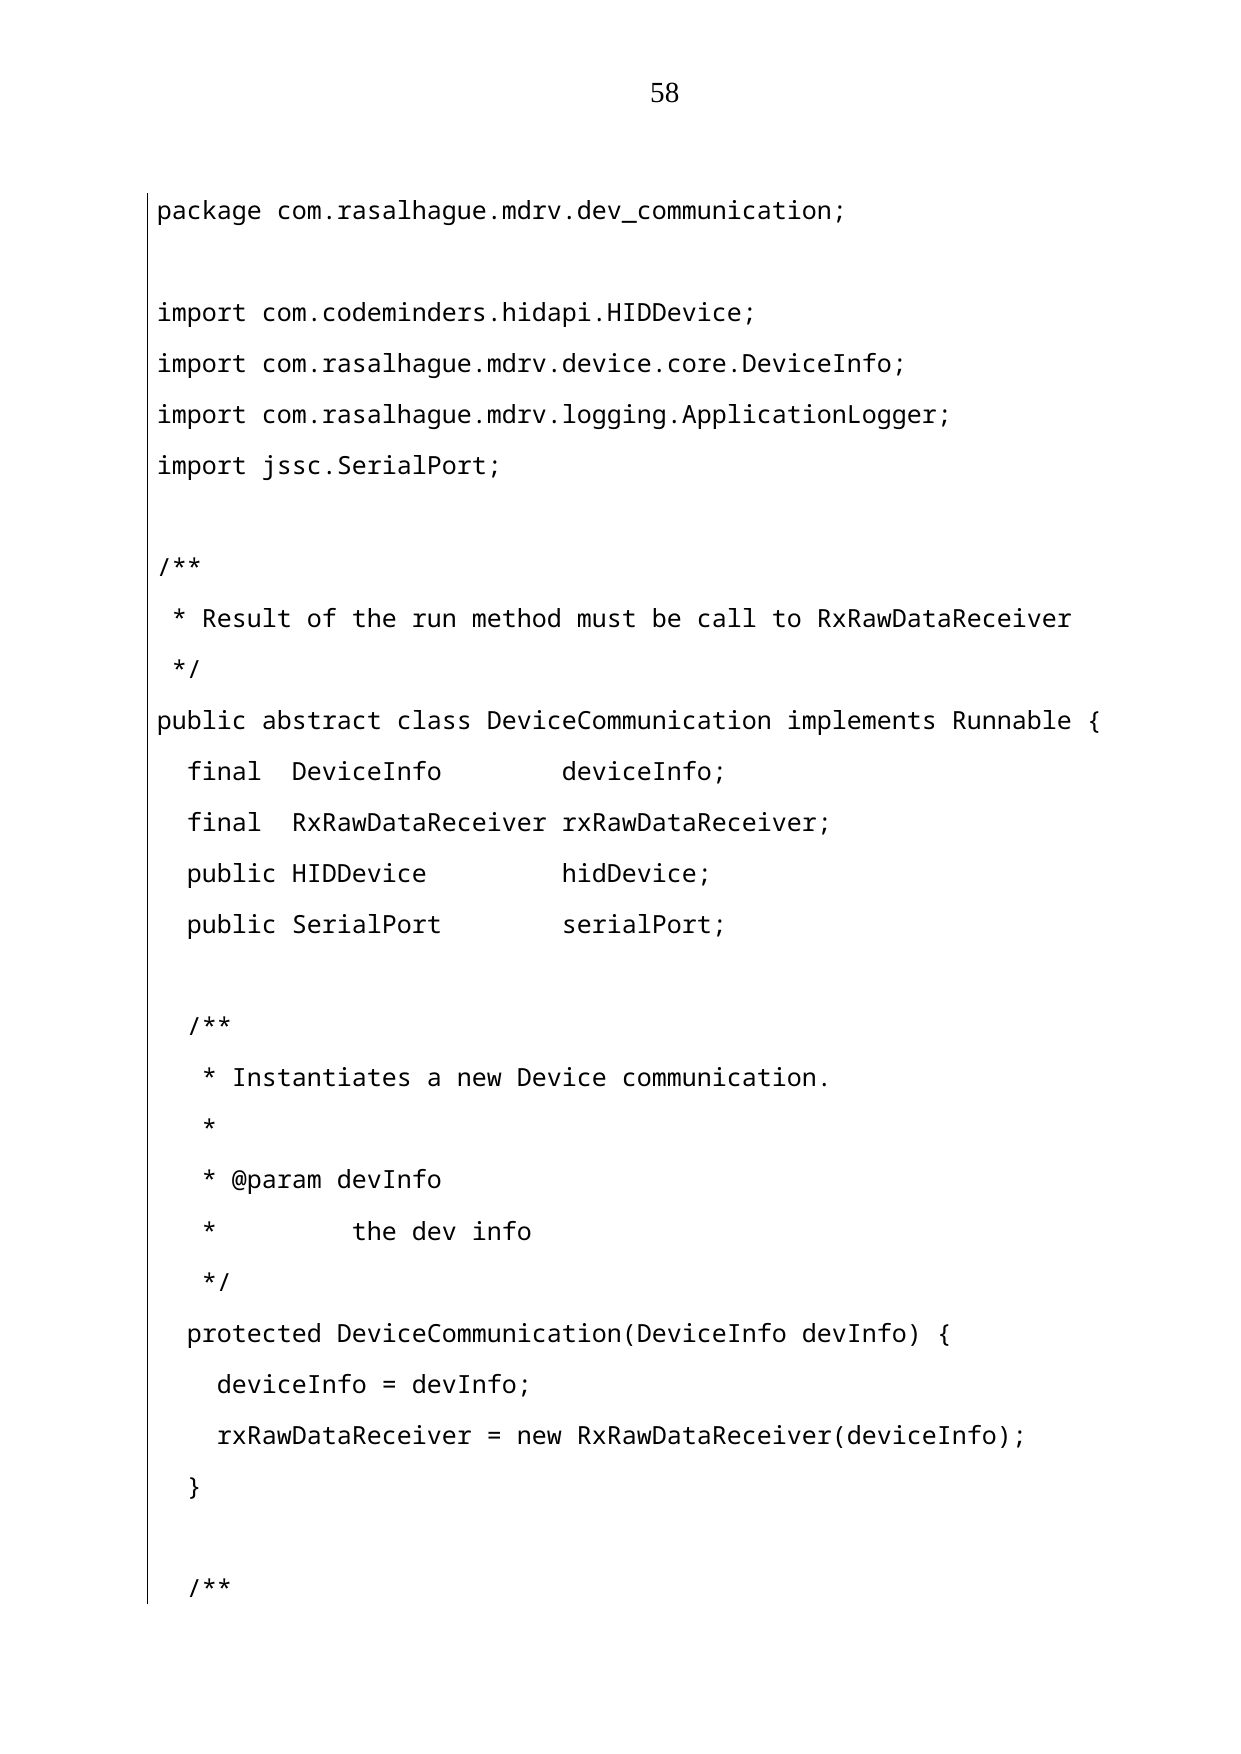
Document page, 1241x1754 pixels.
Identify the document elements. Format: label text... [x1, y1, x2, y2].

text * the dev info [148, 1213, 1181, 1247]
text public abstract class DeviceCommunication implements Runnable { [148, 703, 1181, 737]
text public SerialPort serialPort; [148, 907, 1181, 941]
text /** [148, 550, 1181, 584]
text package com.rasalhague.mdrv.dev_communication; [147, 192, 1181, 226]
text public HIDDevice hidDevice; [148, 856, 1181, 890]
text * Instantiates a new Device communication. [148, 1060, 1181, 1094]
text * Result of the run method must be call to RxRawDataReceiver [148, 601, 1181, 635]
text */ [148, 652, 1181, 686]
text * [148, 1111, 1181, 1145]
text /** [148, 1009, 1181, 1043]
text import com.codeminders.hidapi.HIDDevice; [148, 294, 1181, 328]
text } [148, 1468, 1181, 1502]
text deviceInfo = devInfo; [148, 1366, 1181, 1400]
text protected DeviceCommunication(DeviceInfo devInfo) { [148, 1315, 1181, 1349]
text * @param devInfo [148, 1162, 1181, 1196]
text */ [148, 1264, 1181, 1298]
text import jssc.SerialPort; [148, 448, 1181, 482]
text /** [148, 1571, 1181, 1604]
text final DeviceInfo deviceInfo; [148, 754, 1181, 788]
text final RxRawDataReceiver rxRawDataReceiver; [148, 805, 1181, 839]
text rxRawDataReceiver = new RxRawDataReceiver(deviceInfo); [148, 1417, 1181, 1451]
text import com.rasalhague.mdrv.device.core.DeviceInfo; [148, 346, 1181, 379]
text import com.rasalhague.mdrv.logging.ApplicationLogger; [148, 397, 1181, 431]
